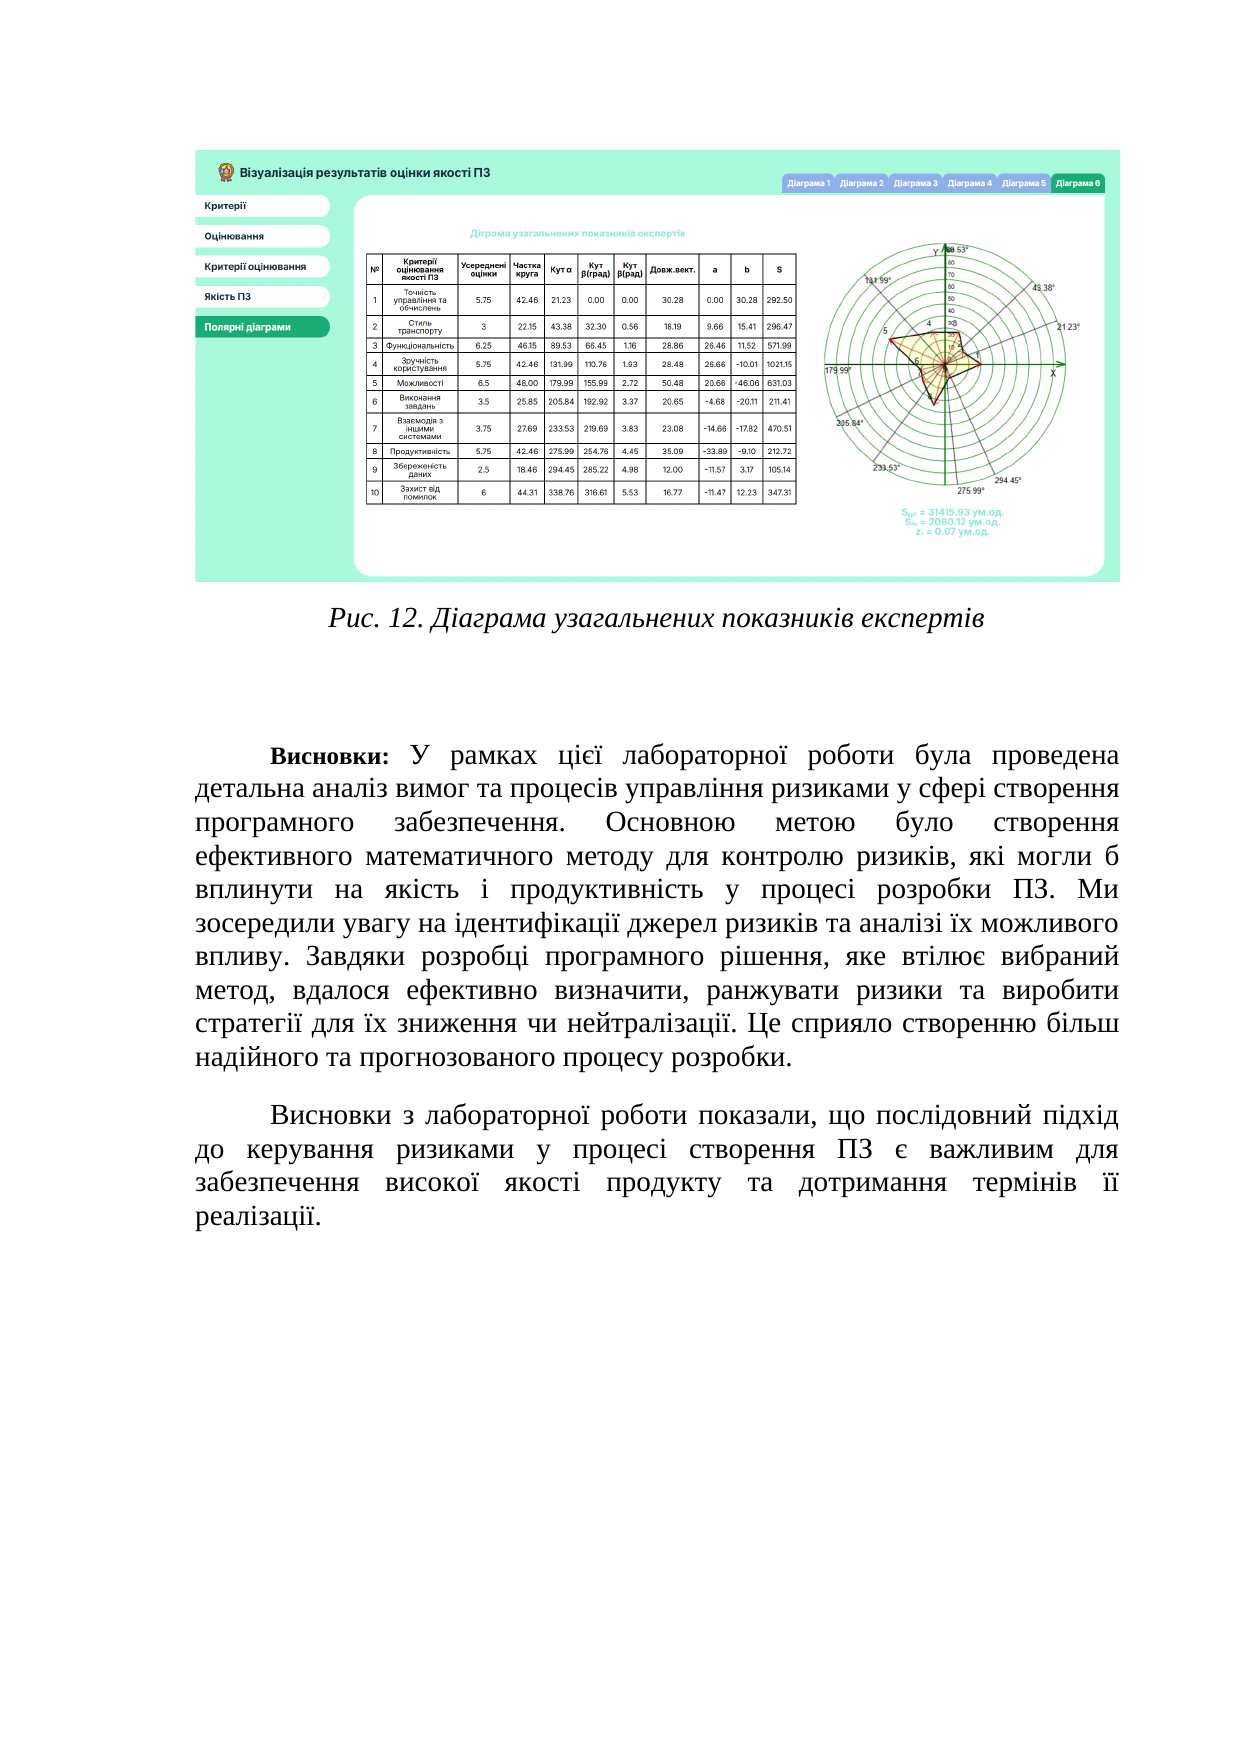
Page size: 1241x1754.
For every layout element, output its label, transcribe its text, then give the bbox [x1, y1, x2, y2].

picture [195, 150, 1120, 582]
text Висновки з лабораторної роботи показали, що послідовний підхід до керування ризиками у процесі створення ПЗ є важливим для забезпечення високої якості продукту та дотримання термінів її реалізації. [195, 1097, 1120, 1232]
text Висновки: У рамках цієї лабораторної роботи була проведена детальна аналіз вимог та процесів управління ризиками у сфері створення програмного забезпечення. Основною метою було створення ефективного математичного методу для контролю ризиків, які могли б вплинути на якість і продуктивність у процесі розробки ПЗ. Ми зосередили увагу на ідентифікації джерел ризиків та аналізі їх можливого впливу. Завдяки розробці програмного рішення, яке втілює вибраний метод, вдалося ефективно визначити, ранжувати ризики та виробити стратегії для їх зниження чи нейтралізації. Це сприяло створенню більш надійного та прогнозованого процесу розробки. [195, 737, 1120, 1072]
text Рис. 12. Діаграма узагальнених показників експертів [195, 600, 1120, 633]
